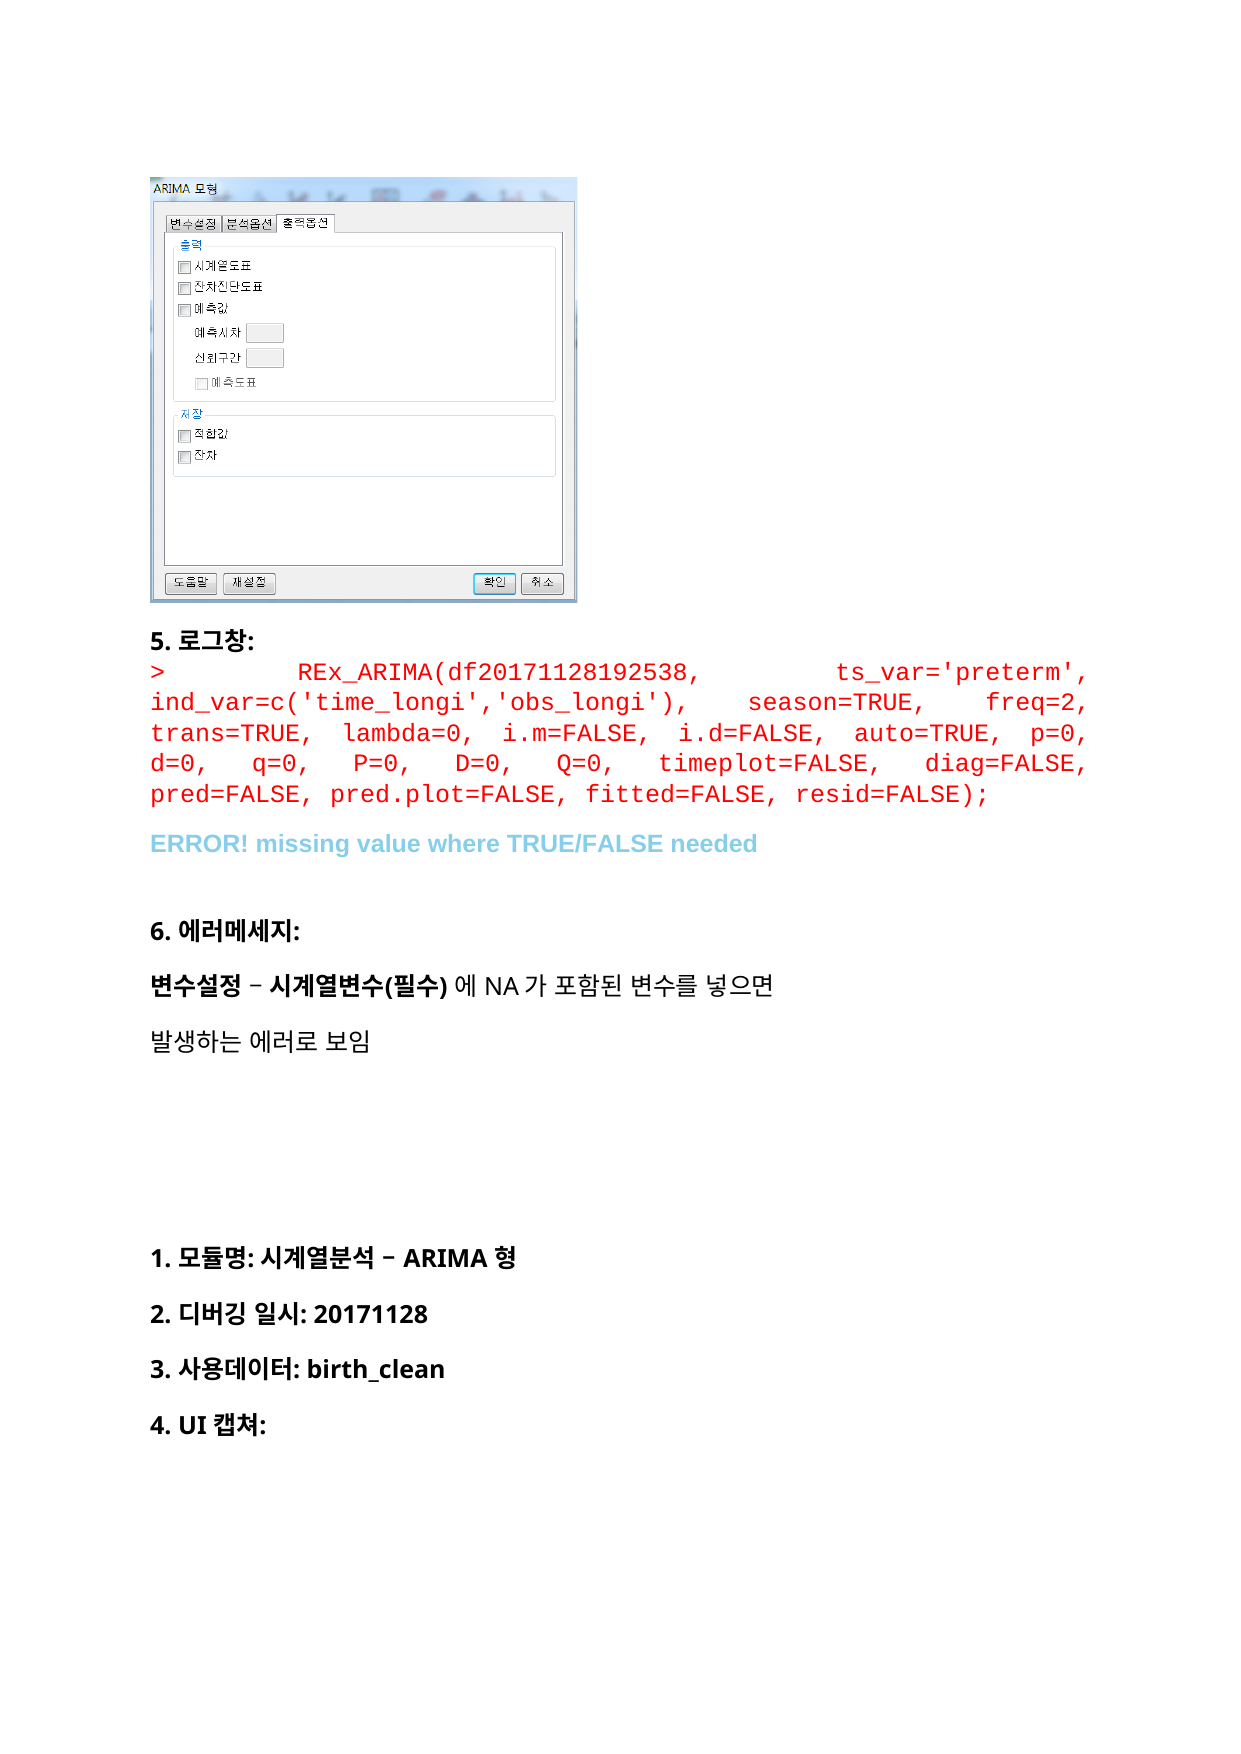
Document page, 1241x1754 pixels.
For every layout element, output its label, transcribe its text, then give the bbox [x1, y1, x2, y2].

text 6. 에러메세지: [150, 911, 1090, 947]
text ERROR! missing value where TRUE/FALSE needed [150, 829, 1090, 857]
text 3. 사용데이터: birth_clean [150, 1350, 1090, 1386]
picture [150, 177, 578, 603]
text 2. 디버깅 일시: 20171128 [150, 1294, 1090, 1330]
text 4. UI 캡쳐: [150, 1406, 1090, 1442]
text 변수설정 – 시계열변수(필수) 에 NA가 포함된 변수를 넣으면 [150, 967, 1090, 1003]
text 5. 로그창: > REx_ARIMA(df20171128192538, ts_var='preterm', ind_var=c('time_longi','obs_longi'), season=TRUE, freq=2, trans=TRUE, lambda=0, i.m=FALSE, i.d=FALSE, auto=TRUE, p=0, d=0, q=0, P=0, D=0, Q=0, timeplot=FALSE, diag=FALSE, pred=FALSE, pred.plot=FALSE, fitted=FALSE, resid=FALSE); [150, 621, 1090, 810]
text 1. 모듈명: 시계열분석 – ARIMA 형 [150, 1238, 1090, 1275]
text 발생하는 에러로 보임 [150, 1022, 1090, 1059]
